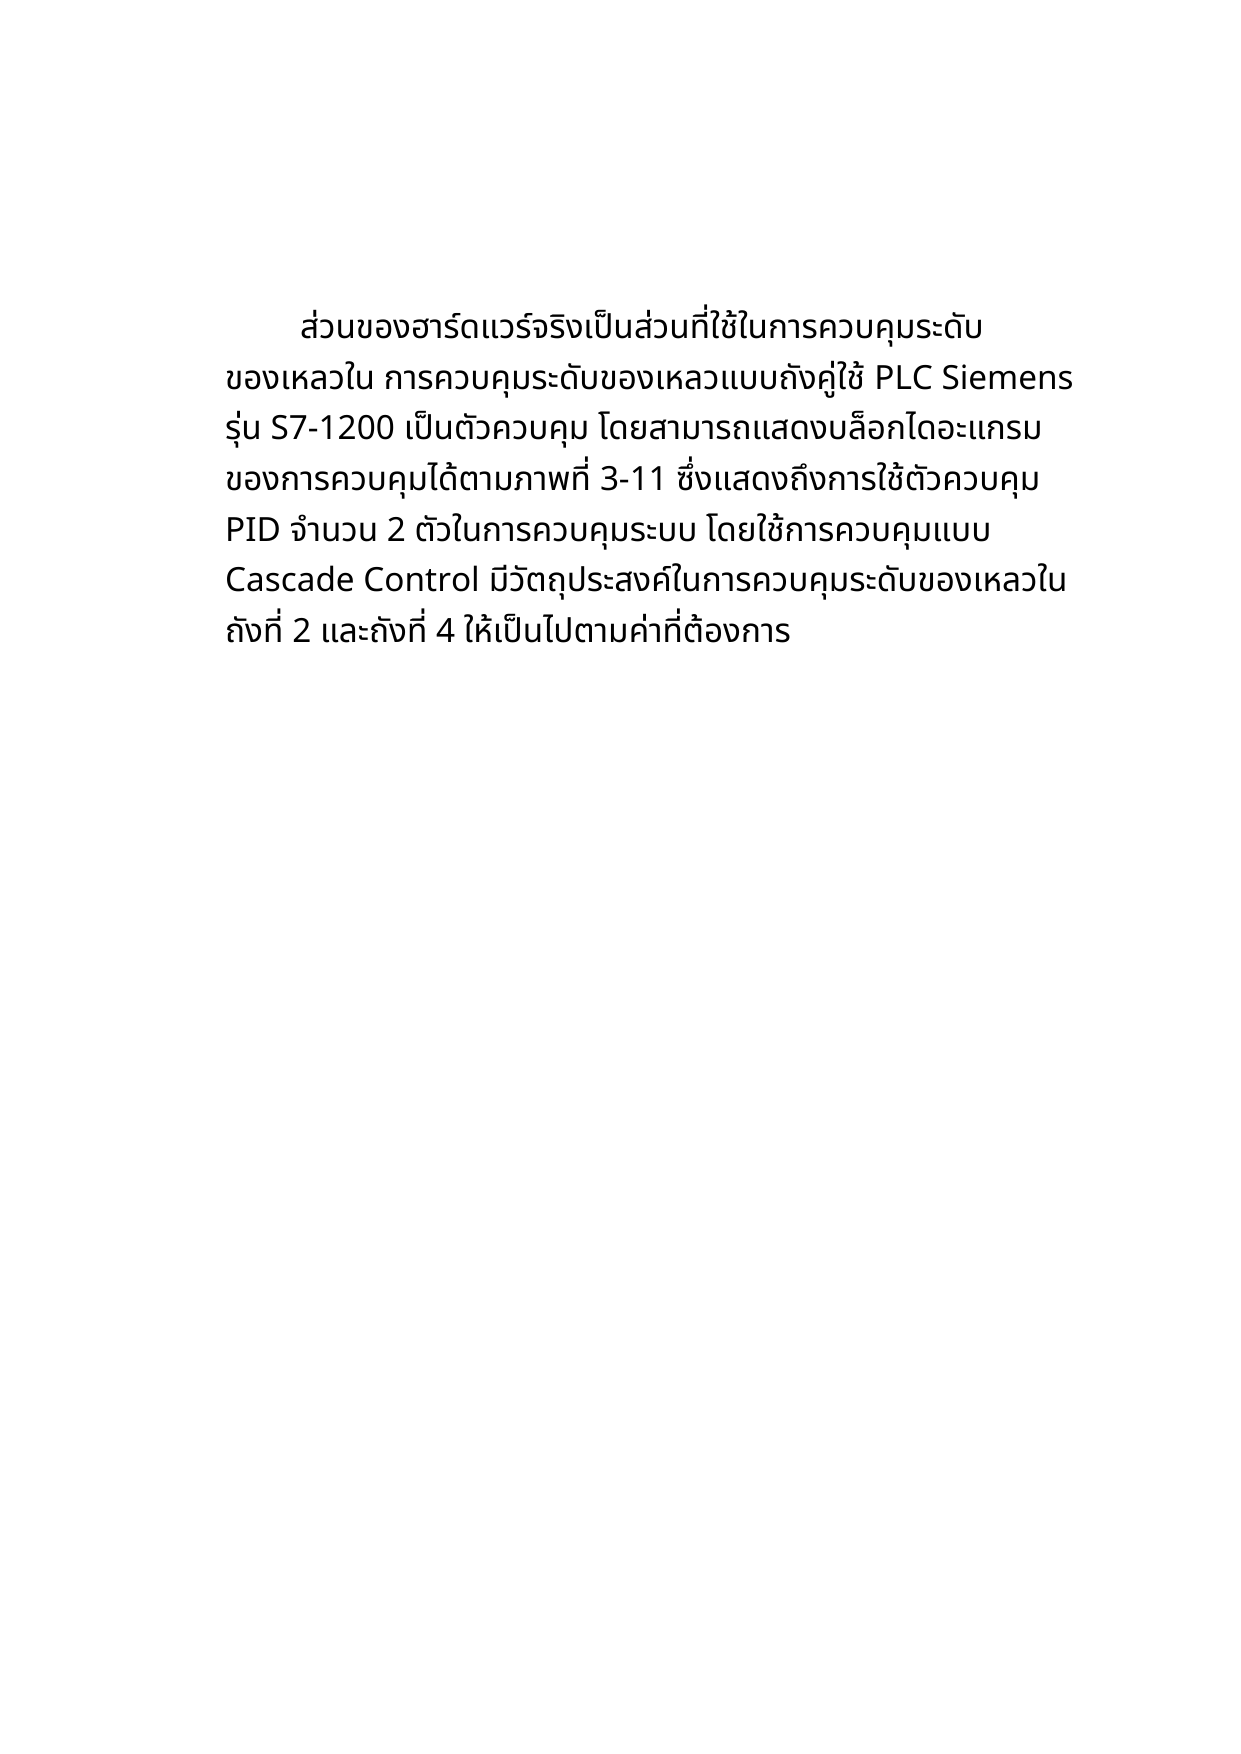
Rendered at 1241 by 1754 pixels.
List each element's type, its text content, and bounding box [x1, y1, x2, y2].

text ส่วนของฮาร์ดแวร์จริงเป็นส่วนที่ใช้ในการควบคุมระดับของเหลวใน การควบคุมระดับของเหลวแบบถังคู่ใช้ PLC Siemens รุ่น S7-1200 เป็นตัวควบคุม โดยสามารถแสดงบล็อกไดอะแกรมของการควบคุมได้ตามภาพที่ 3-11 ซึ่งแสดงถึงการใช้ตัวควบคุม PID จำนวน 2 ตัวในการควบคุมระบบ โดยใช้การควบคุมแบบ Cascade Control มีวัตถุประสงค์ในการควบคุมระดับของเหลวในถังที่ 2 และถังที่ 4 ให้เป็นไปตามค่าที่ต้องการ [225, 303, 1090, 657]
